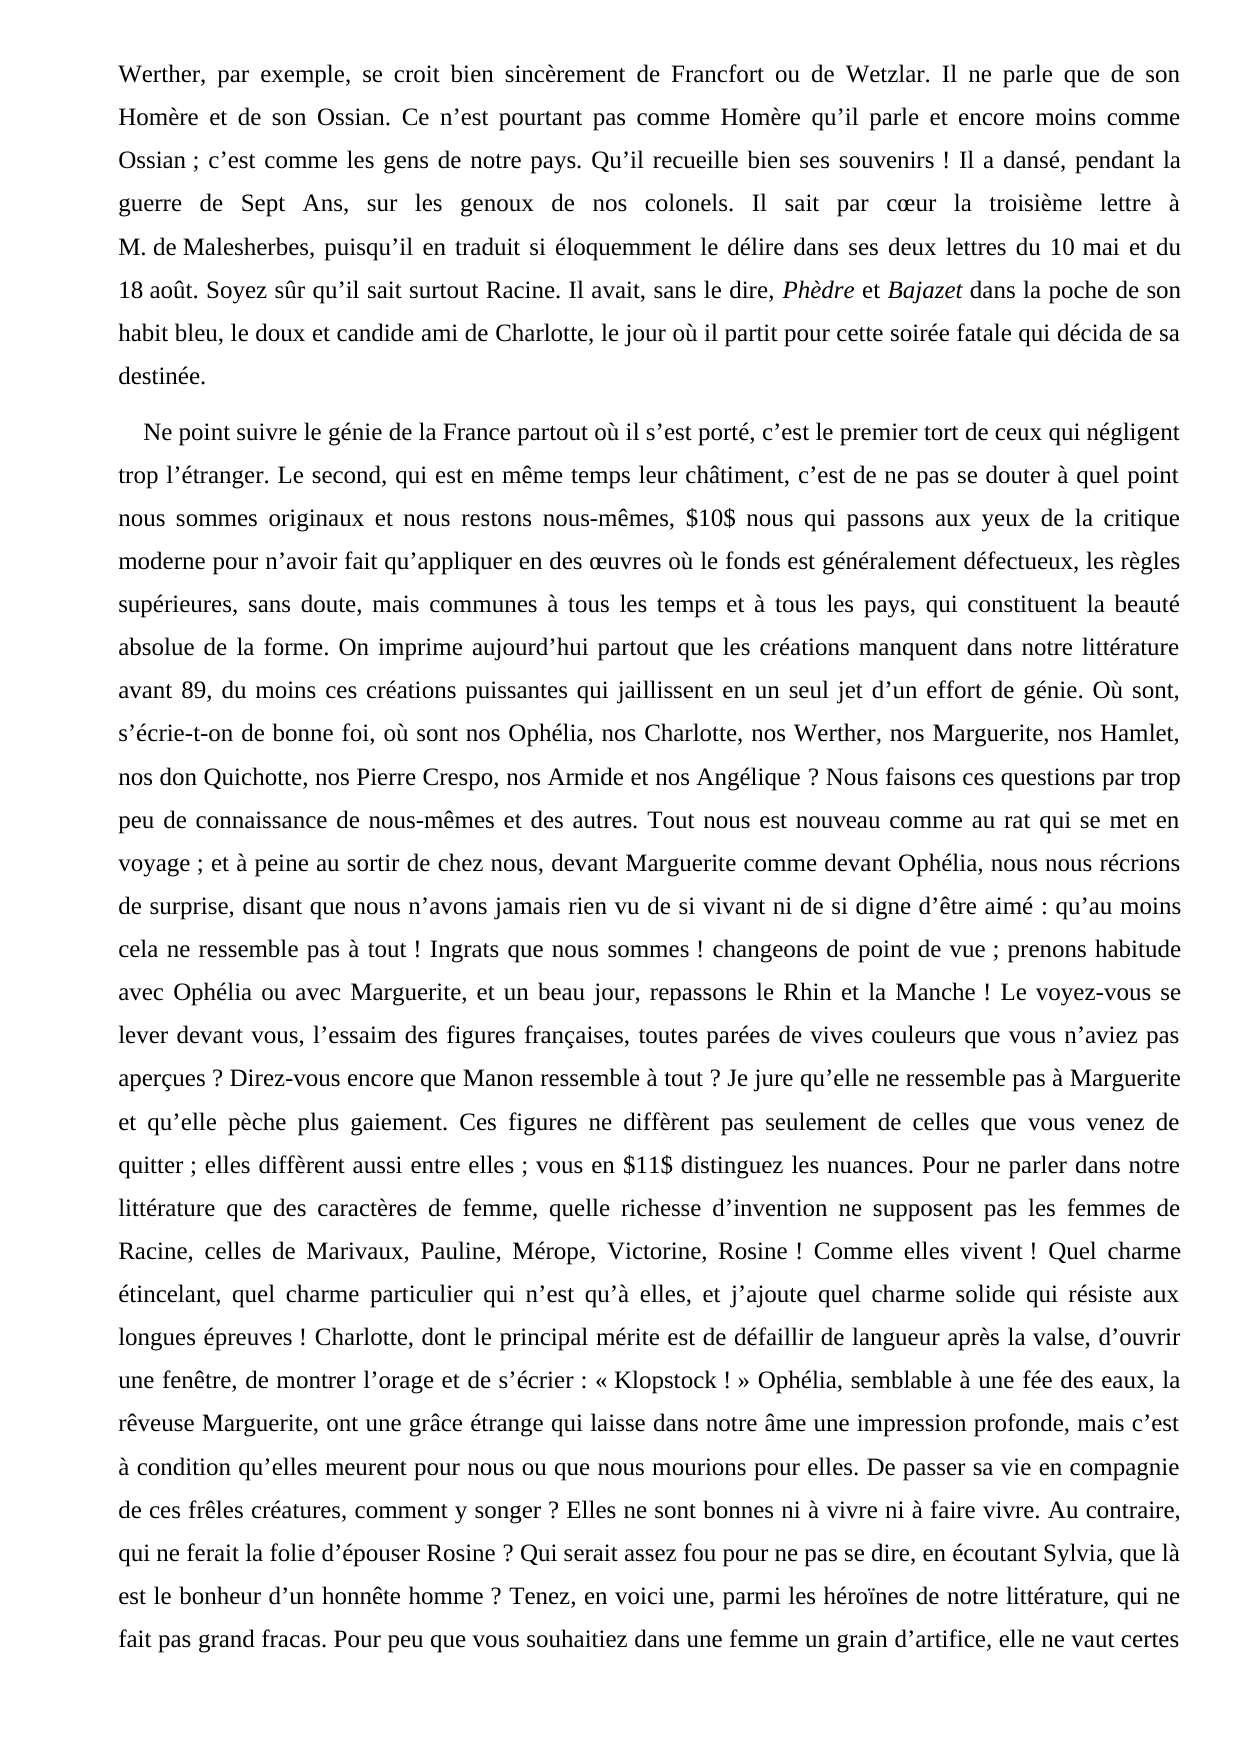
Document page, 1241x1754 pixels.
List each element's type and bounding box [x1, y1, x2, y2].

text [118, 59, 1181, 390]
text [118, 417, 1181, 1653]
